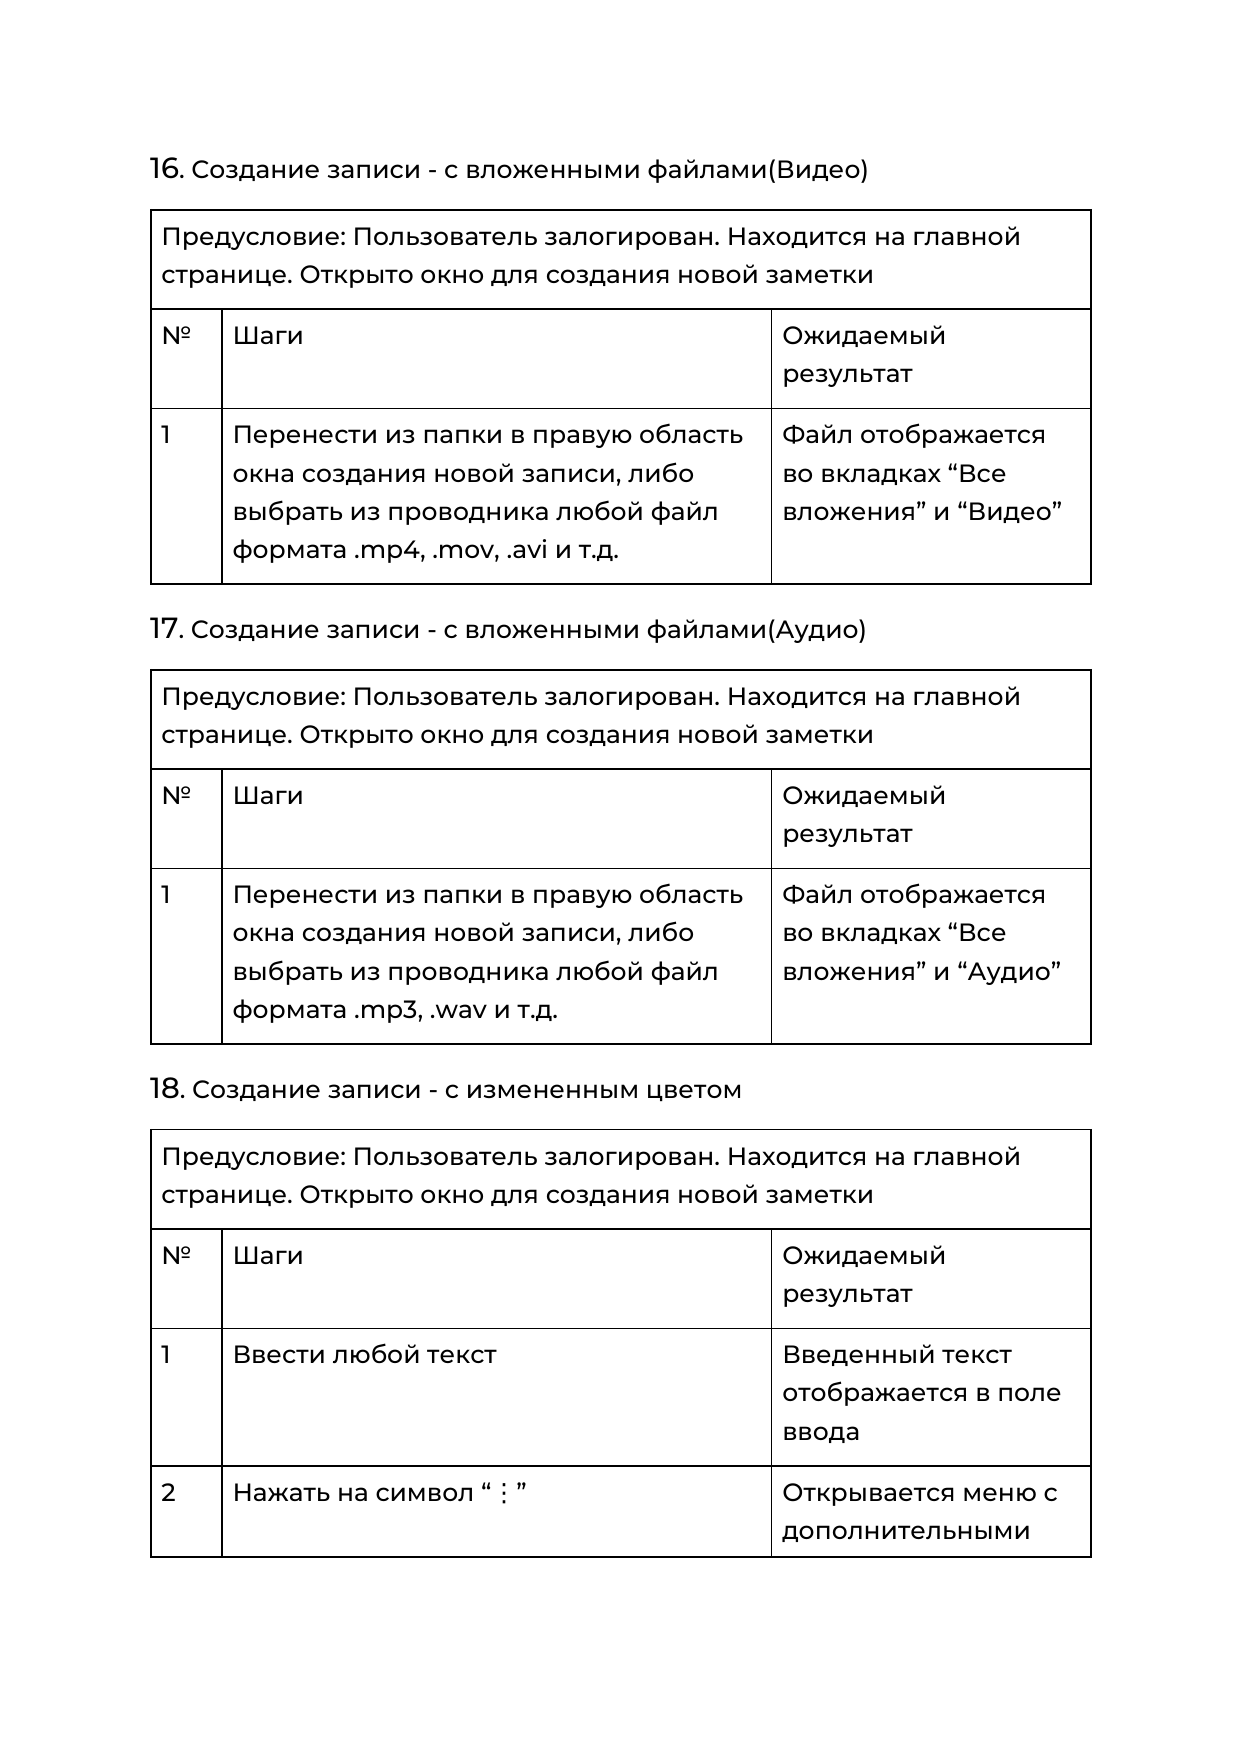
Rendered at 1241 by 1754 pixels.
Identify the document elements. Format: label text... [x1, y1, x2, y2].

table_cell Ожидаемый результат [772, 1230, 1090, 1327]
table_header Предусловие: Пользователь залогирован. Находится на главной странице. Открыто окно для создания новой заметки [152, 1130, 1090, 1228]
table_cell Перенести из папки в правую область окна создания новой записи, либо выбрать из проводника любой файл формата .mp4, .mov, .avi и т.д. [223, 409, 771, 583]
table_cell Ожидаемый результат [772, 770, 1090, 868]
table_cell Файл отображается во вкладках “Все вложения” и “Аудио” [772, 869, 1090, 1043]
table_cell Введенный текст отображается в поле ввода [772, 1329, 1090, 1465]
table_cell Шаги [223, 310, 771, 408]
table_cell № [152, 310, 221, 408]
text 17. Создание записи - с вложенными файлами(Аудио) [150, 610, 1090, 645]
table_cell 1 [152, 409, 221, 583]
table_cell 1 [152, 1329, 221, 1465]
table_cell Ожидаемый результат [772, 310, 1090, 408]
text 18. Создание записи - с измененным цветом [150, 1070, 1090, 1105]
table_cell Перенести из папки в правую область окна создания новой записи, либо выбрать из проводника любой файл формата .mp3, .wav и т.д. [223, 869, 771, 1043]
text 16. Создание записи - с вложенными файлами(Видео) [150, 150, 1090, 186]
table_cell № [152, 770, 221, 868]
table_cell 2 [152, 1467, 221, 1556]
table_cell Файл отображается во вкладках “Все вложения” и “Видео” [772, 409, 1090, 583]
table_cell Шаги [223, 1230, 771, 1327]
table_header Предусловие: Пользователь залогирован. Находится на главной странице. Открыто окно для создания новой заметки [152, 671, 1090, 768]
table_cell 1 [152, 869, 221, 1043]
table_cell № [152, 1230, 221, 1327]
table_header Предусловие: Пользователь залогирован. Находится на главной странице. Открыто окно для создания новой заметки [152, 211, 1090, 308]
table_cell Шаги [223, 770, 771, 868]
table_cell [223, 1467, 771, 1556]
table_cell Ввести любой текст [223, 1329, 771, 1465]
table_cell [772, 1467, 1090, 1556]
